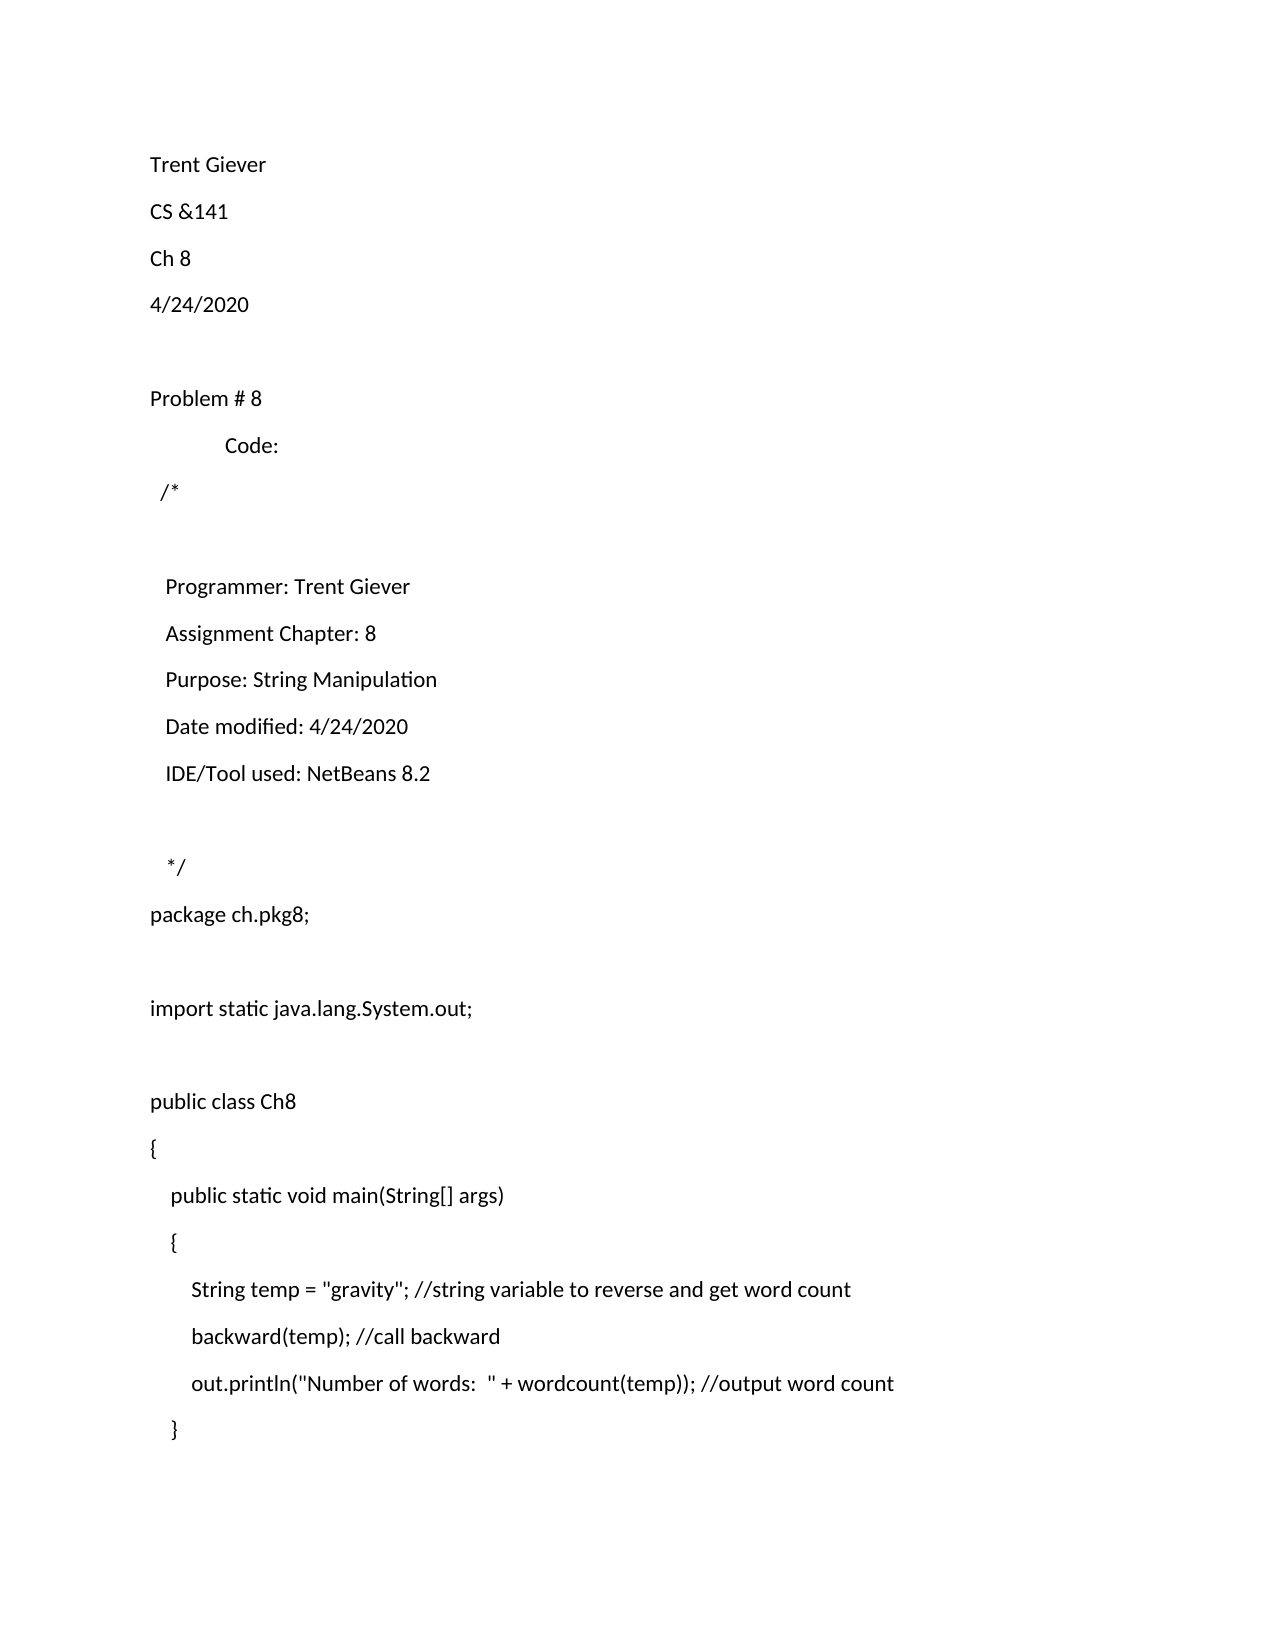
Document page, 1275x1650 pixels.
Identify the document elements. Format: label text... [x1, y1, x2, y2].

text public static void main(String[] args) [150, 1181, 1125, 1209]
text out.println("Number of words: " + wordcount(temp)); //output word count [150, 1369, 1125, 1397]
text String temp = "gravity"; //string variable to reverse and get word count [150, 1275, 1125, 1303]
text 4/24/2020 [150, 291, 1125, 319]
text Assignment Chapter: 8 [150, 619, 1125, 647]
text import static java.lang.System.out; [150, 994, 1125, 1022]
text IDE/Tool used: NetBeans 8.2 [150, 759, 1125, 787]
text /* [150, 478, 1125, 506]
text Problem # 8 [150, 384, 1125, 412]
text Code: [150, 431, 1125, 459]
text public class Ch8 [150, 1087, 1125, 1116]
text package ch.pkg8; [150, 900, 1125, 928]
text { [150, 1134, 1125, 1162]
text Ch 8 [150, 244, 1125, 272]
text Date modified: 4/24/2020 [150, 712, 1125, 741]
text Programmer: Trent Giever [150, 572, 1125, 600]
text Purpose: String Manipulation [150, 666, 1125, 694]
text { [150, 1228, 1125, 1256]
text */ [150, 853, 1125, 881]
text } [150, 1416, 1125, 1444]
text CS &141 [150, 197, 1125, 225]
text Trent Giever [150, 150, 1125, 178]
text backward(temp); //call backward [150, 1322, 1125, 1350]
